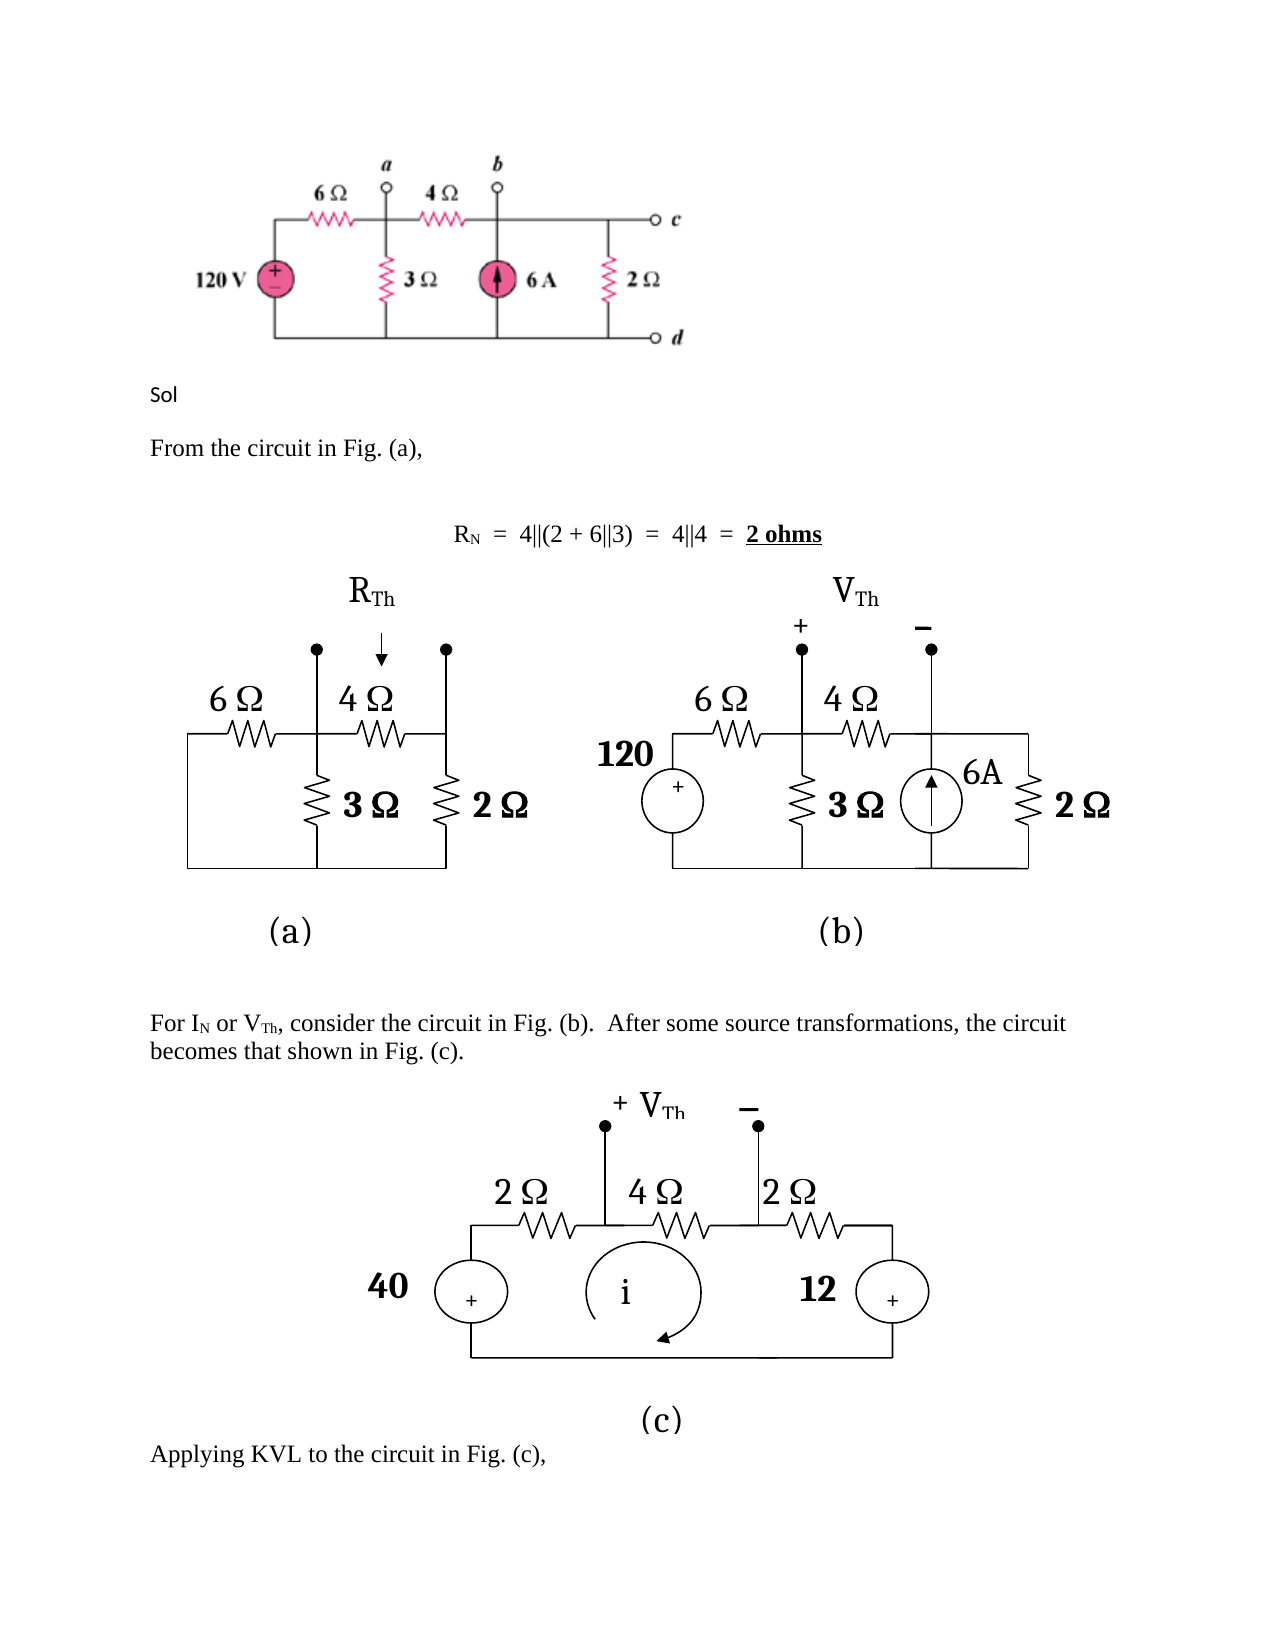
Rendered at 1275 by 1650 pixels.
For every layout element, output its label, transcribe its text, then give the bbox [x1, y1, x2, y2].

text From the circuit in Fig. (a), [150, 433, 1125, 461]
text For IN or VTh, consider the circuit in Fig. (b). After some source transformations, the circuit becomes that shown in Fig. (c). [150, 1008, 1125, 1065]
text Sol [150, 380, 1125, 408]
picture [187, 150, 688, 355]
text RN = 4||(2 + 6||3) = 4||4 = 2 ohms [150, 519, 1125, 548]
text Applying KVL to the circuit in Fig. (c), [150, 1439, 1125, 1468]
